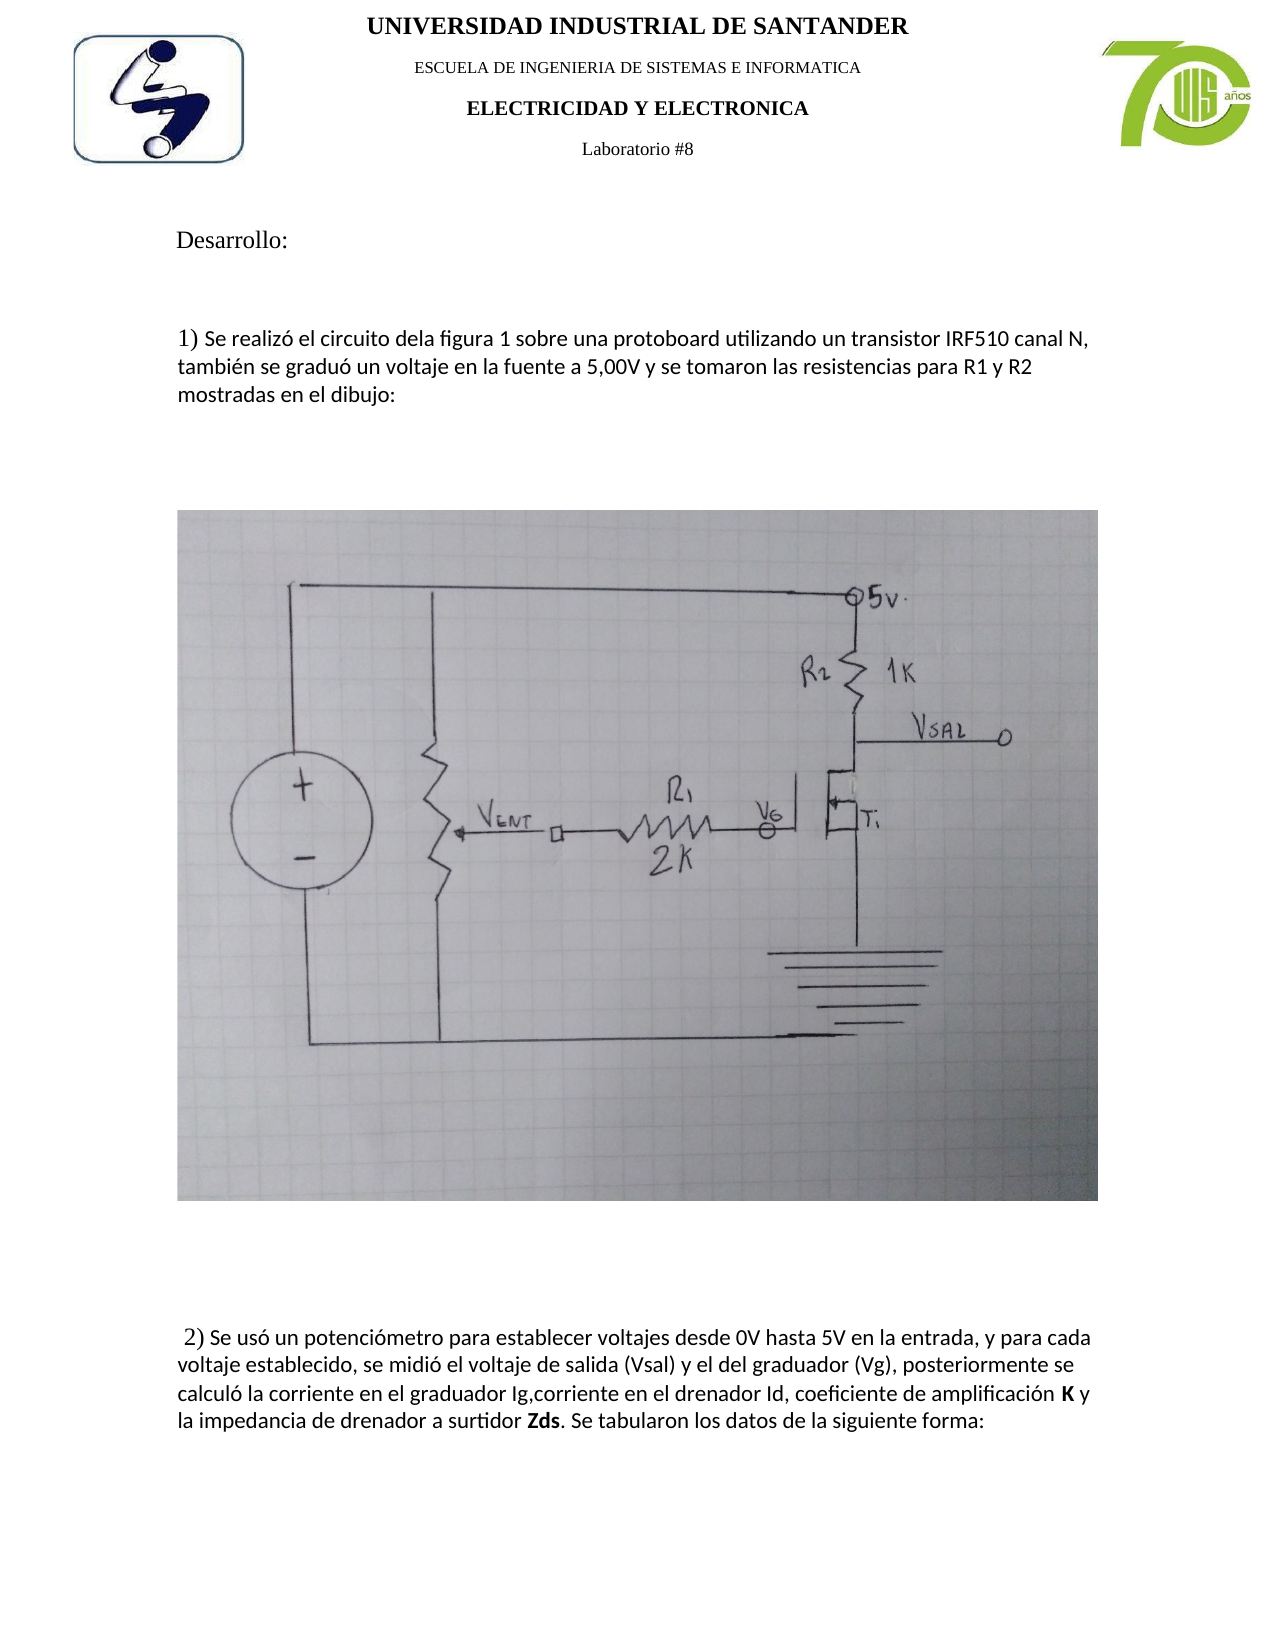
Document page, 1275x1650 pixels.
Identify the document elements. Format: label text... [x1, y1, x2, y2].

picture [73, 32, 246, 166]
text Desarrollo: [176, 225, 1098, 254]
text 1) Se realizó el circuito dela figura 1 sobre una protoboard utilizando un transistor IRF510 canal N, también se graduó un voltaje en la fuente a 5,00V y se tomaron las resistencias para R1 y R2 mostradas en el dibujo: [177, 323, 1098, 408]
picture [1097, 23, 1252, 160]
text 2) Se usó un potenciómetro para establecer voltajes desde 0V hasta 5V en la entrada, y para cada voltaje establecido, se midió el voltaje de salida (Vsal) y el del graduador (Vg), posteriormente se calculó la corriente en el graduador Ig,corriente en el drenador Id, coeficiente de amplificación K y la impedancia de drenador a surtidor Zds. Se tabularon los datos de la siguiente forma: [177, 1322, 1098, 1435]
picture [177, 510, 1098, 1201]
